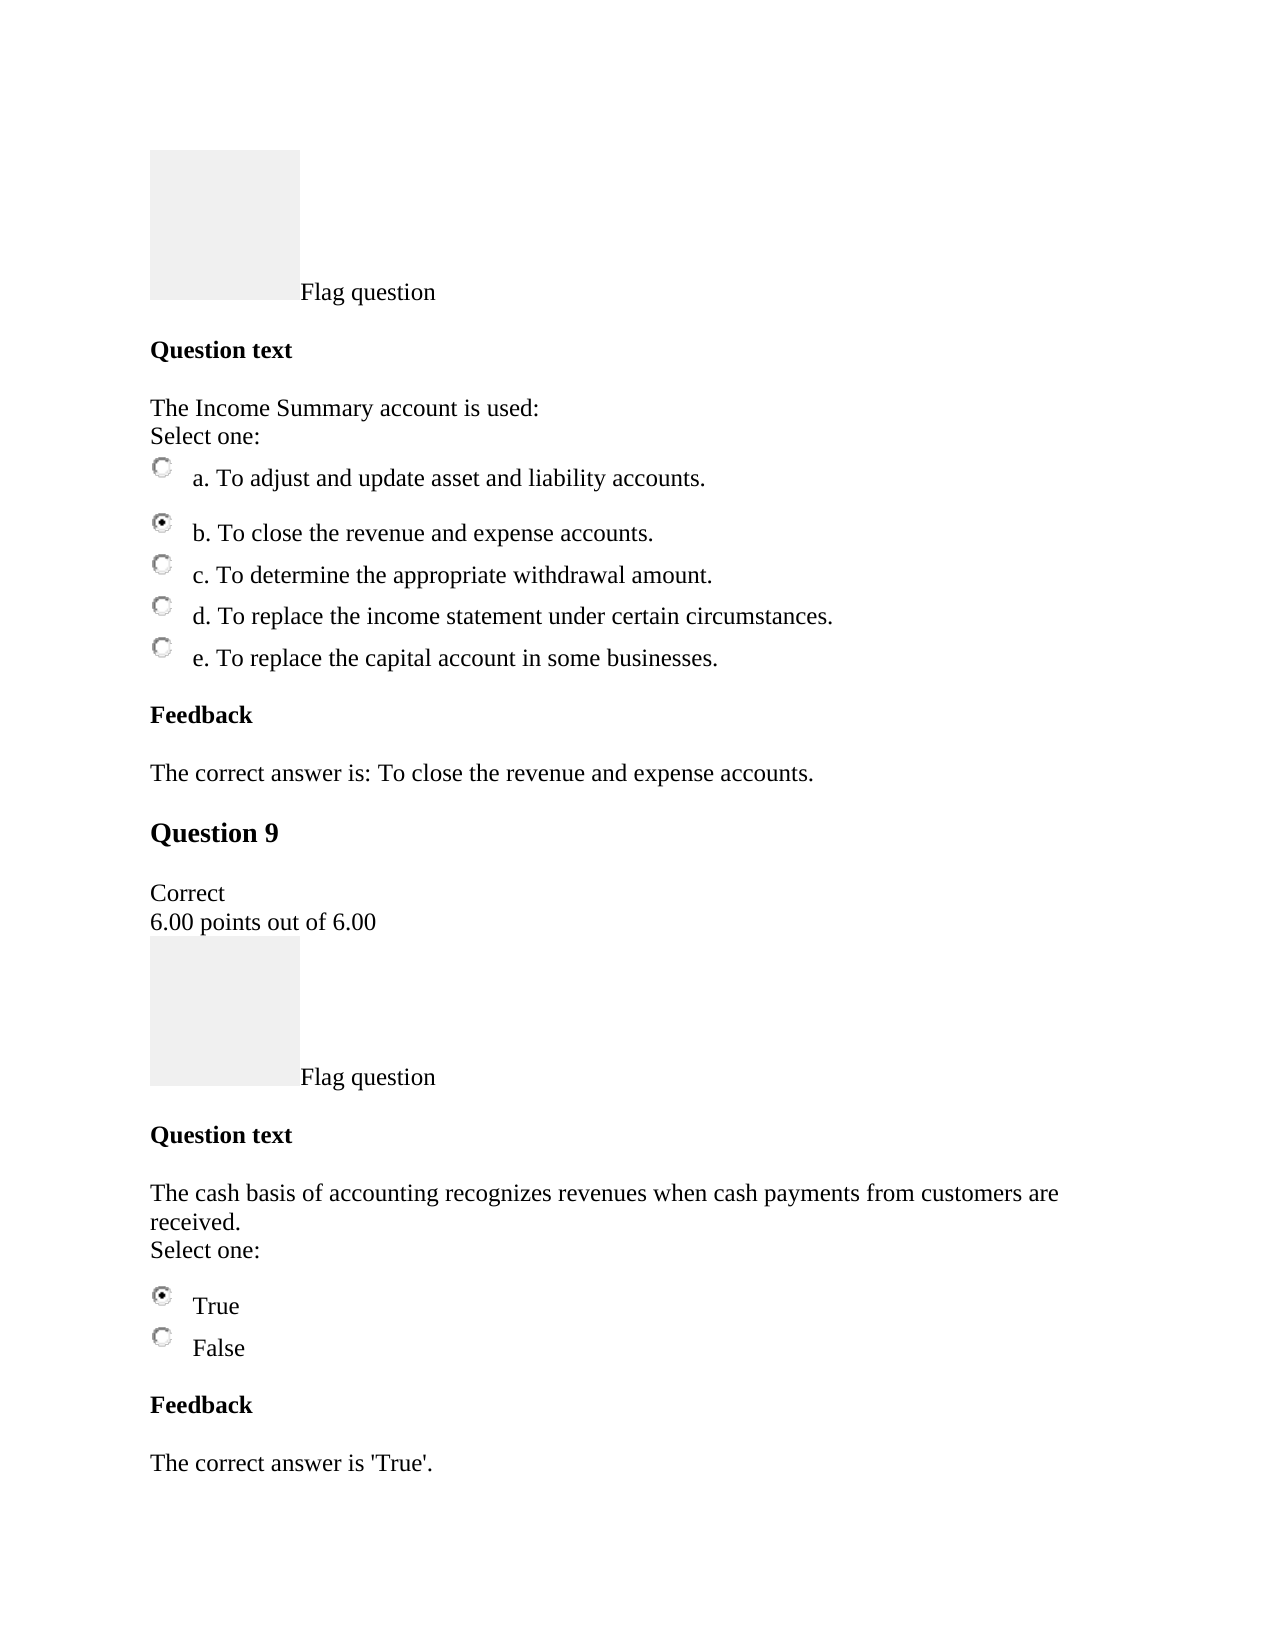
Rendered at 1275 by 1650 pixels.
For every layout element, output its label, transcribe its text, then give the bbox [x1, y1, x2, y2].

text True [150, 1264, 1125, 1320]
text Flag question [150, 936, 1125, 1091]
text Select one: [150, 421, 1125, 450]
text e. To replace the capital account in some businesses. [150, 630, 1125, 671]
text Select one: [150, 1236, 1125, 1264]
text Feedback [150, 701, 1125, 729]
text The correct answer is 'True'. [150, 1448, 1125, 1477]
text Question 9 [150, 816, 1125, 849]
text 6.00 points out of 6.00 [150, 907, 1125, 936]
text a. To adjust and update asset and liability accounts. [150, 450, 1125, 492]
text b. To close the revenue and expense accounts. [150, 492, 1125, 547]
text Flag question [150, 150, 1125, 306]
text Question text [150, 1120, 1125, 1149]
text The Income Summary account is used: [150, 393, 1125, 421]
text Feedback [150, 1391, 1125, 1419]
text c. To determine the appropriate withdrawal amount. [150, 547, 1125, 588]
text The cash basis of accounting recognizes revenues when cash payments from customers are received. [150, 1178, 1125, 1236]
text Question text [150, 335, 1125, 363]
text d. To replace the income statement under certain circumstances. [150, 588, 1125, 630]
text Correct [150, 878, 1125, 907]
text The correct answer is: To close the revenue and expense accounts. [150, 758, 1125, 787]
text False [150, 1320, 1125, 1361]
